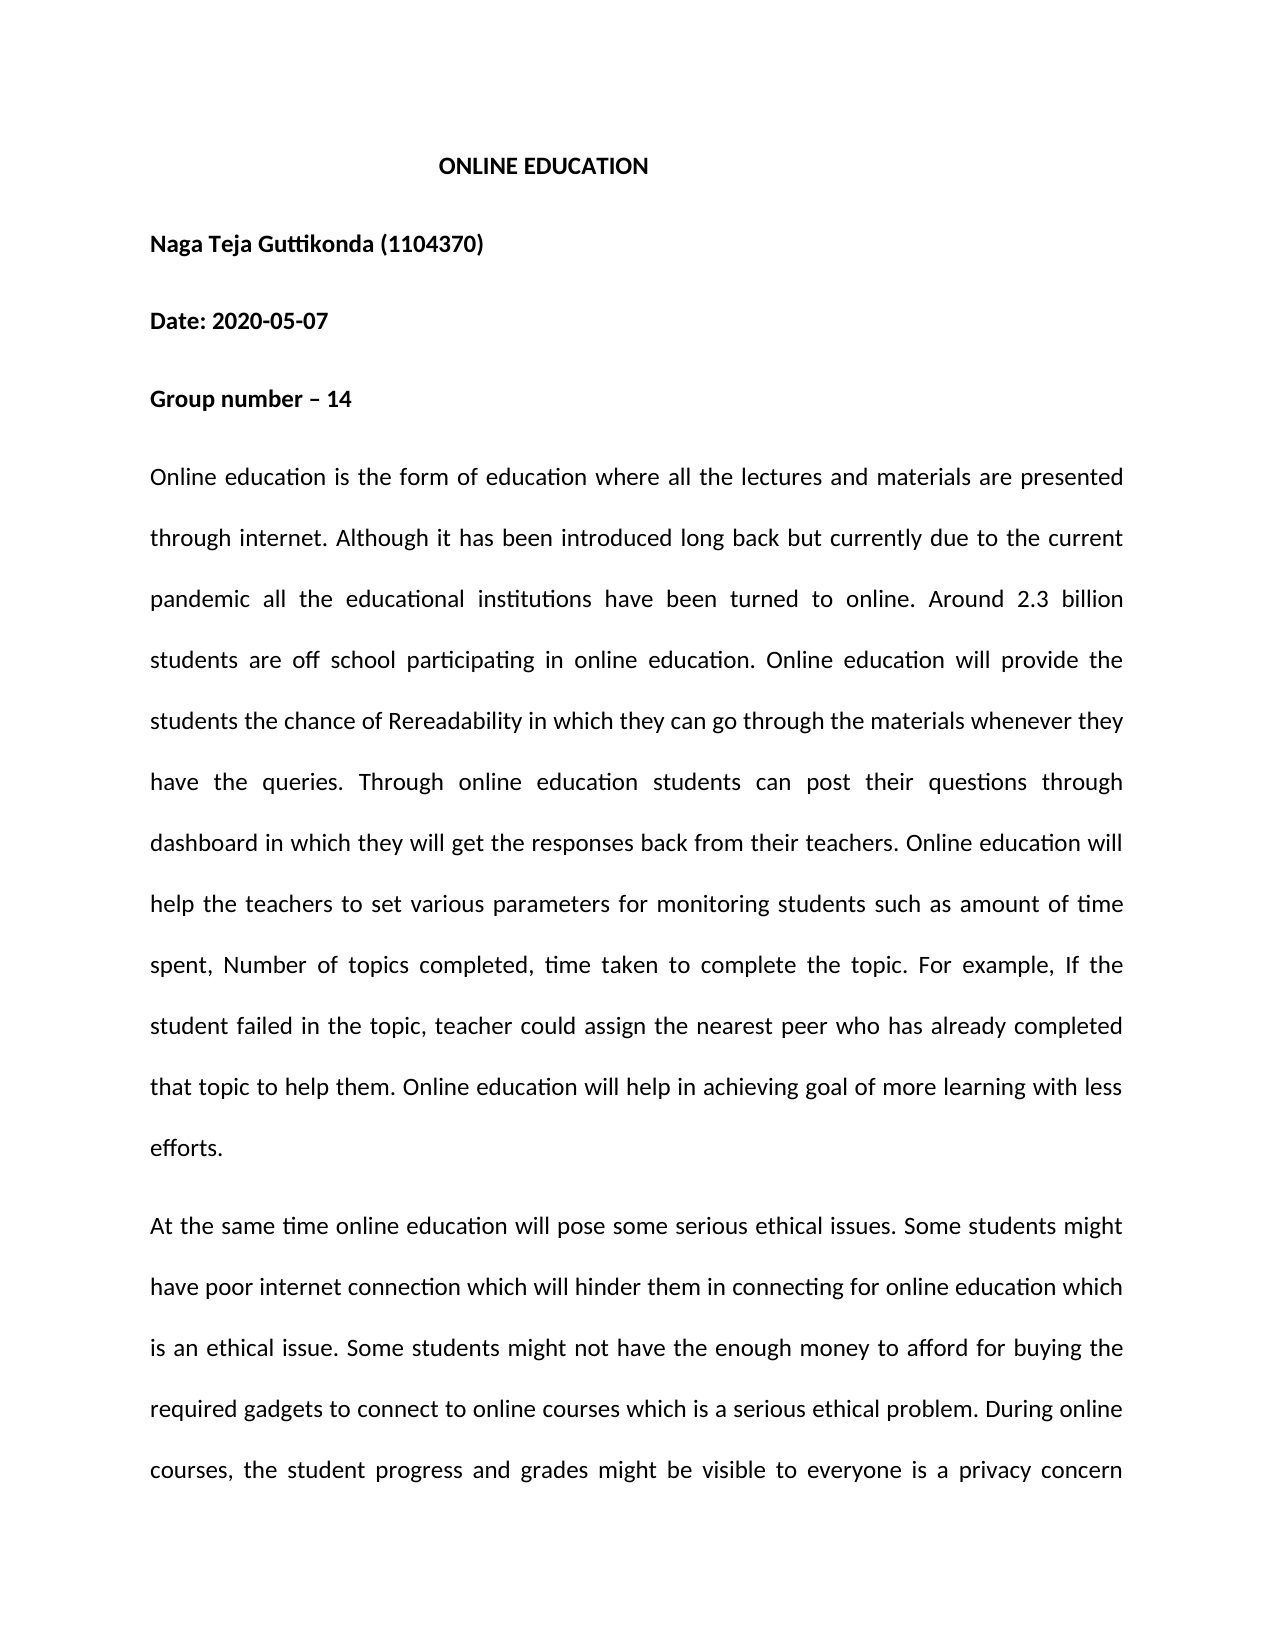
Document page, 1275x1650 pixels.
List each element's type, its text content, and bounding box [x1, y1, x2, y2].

text Date: 2020-05-07 [150, 305, 1125, 336]
text Naga Teja Guttikonda (1104370) [150, 228, 1125, 258]
text Group number – 14 [150, 383, 1125, 414]
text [150, 1210, 1125, 1485]
text Online education is the form of education where all the lectures and materials are presented through internet. Although it has been introduced long back but currently due to the current pandemic all the educational institutions have been turned to online. Around 2.3 billion students are off school participating in online education. Online education will provide the students the chance of Rereadability in which they can go through the materials whenever they have the queries. Through online education students can post their questions through dashboard in which they will get the responses back from their teachers. Online education will help the teachers to set various parameters for monitoring students such as amount of time spent, Number of topics completed, time taken to complete the topic. For example, If the student failed in the topic, teacher could assign the nearest peer who has already completed that topic to help them. Online education will help in achieving goal of more learning with less efforts. [150, 461, 1125, 1163]
text ONLINE EDUCATION [150, 150, 1125, 181]
